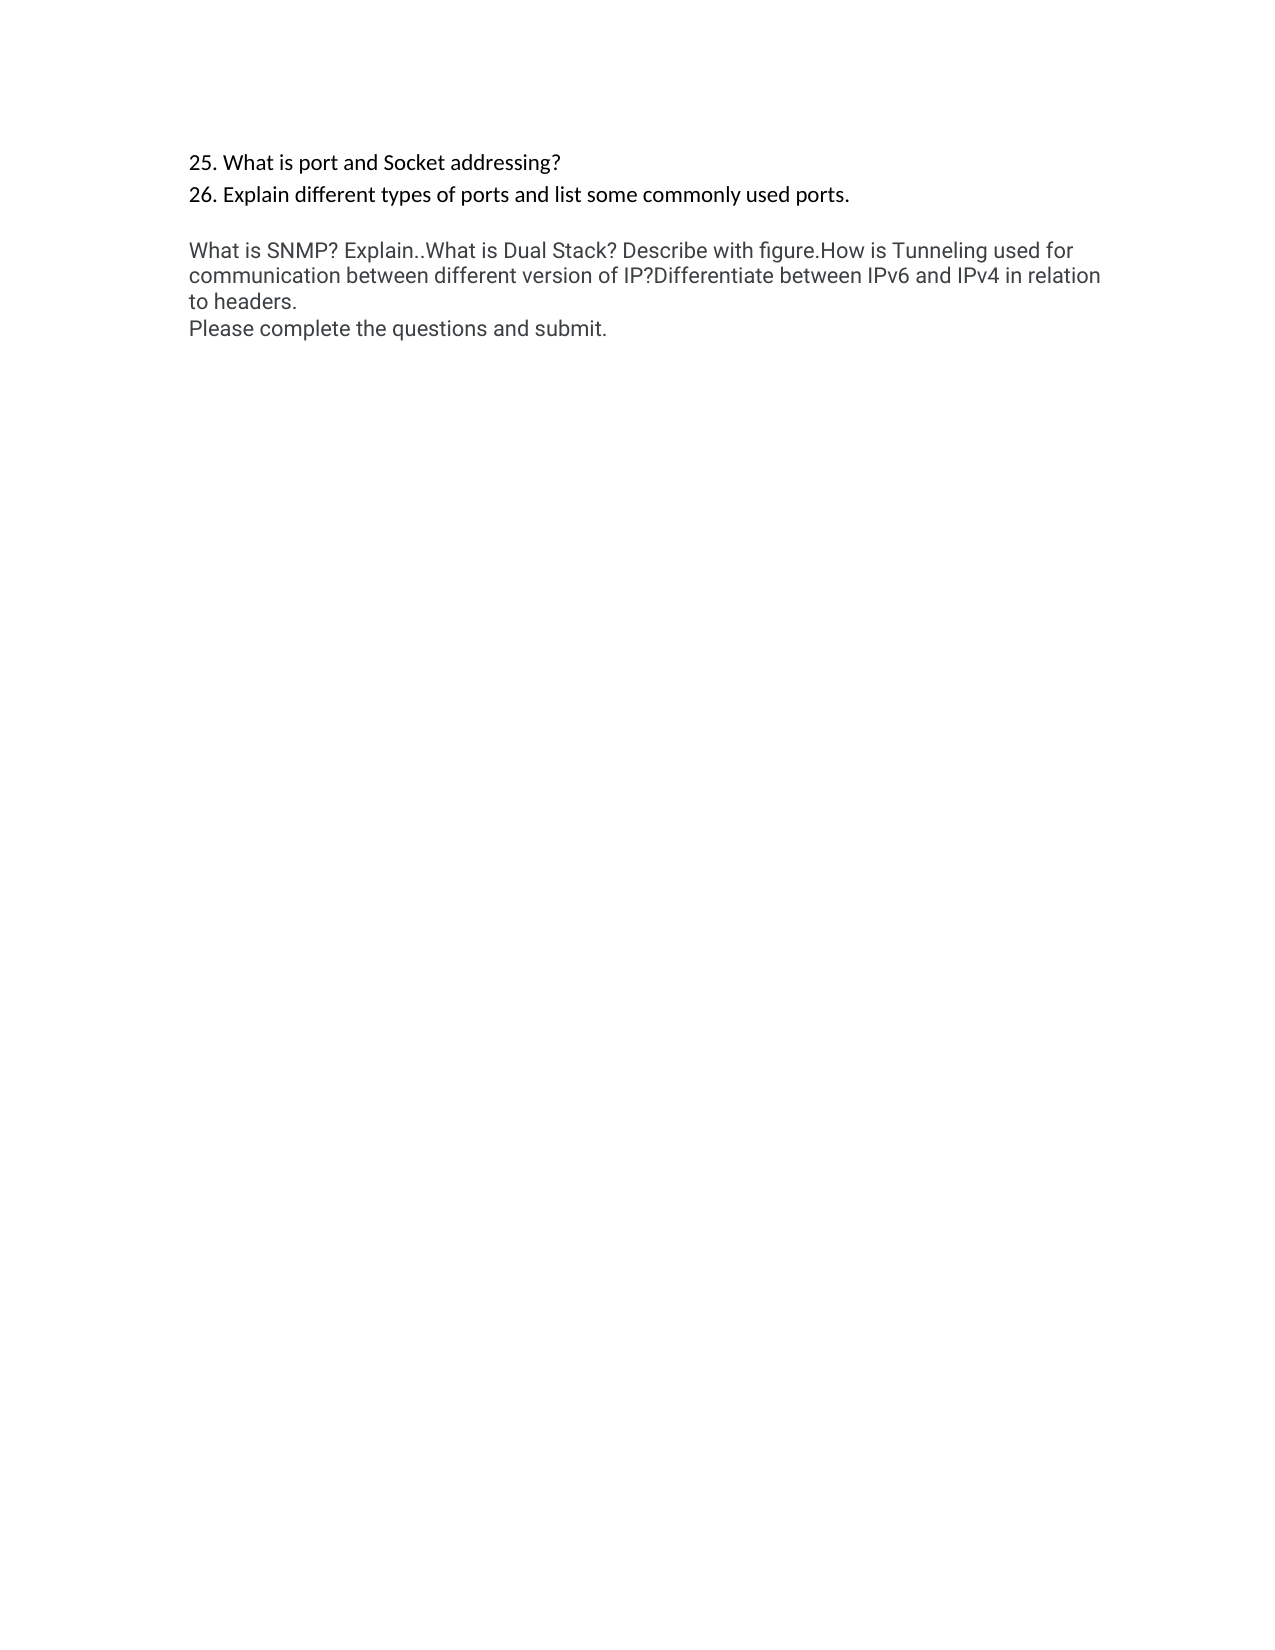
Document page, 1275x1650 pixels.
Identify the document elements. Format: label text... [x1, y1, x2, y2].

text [189, 148, 935, 177]
text Please complete the questions and submit. [189, 316, 1108, 341]
text What is SNMP? Explain..What is Dual Stack? Describe with figure.How is Tunneling used for communication between different version of IP?Differentiate between IPv6 and IPv4 in relation to headers. [189, 238, 1108, 315]
text 26. Explain different types of ports and list some commonly used ports. [189, 180, 1108, 208]
